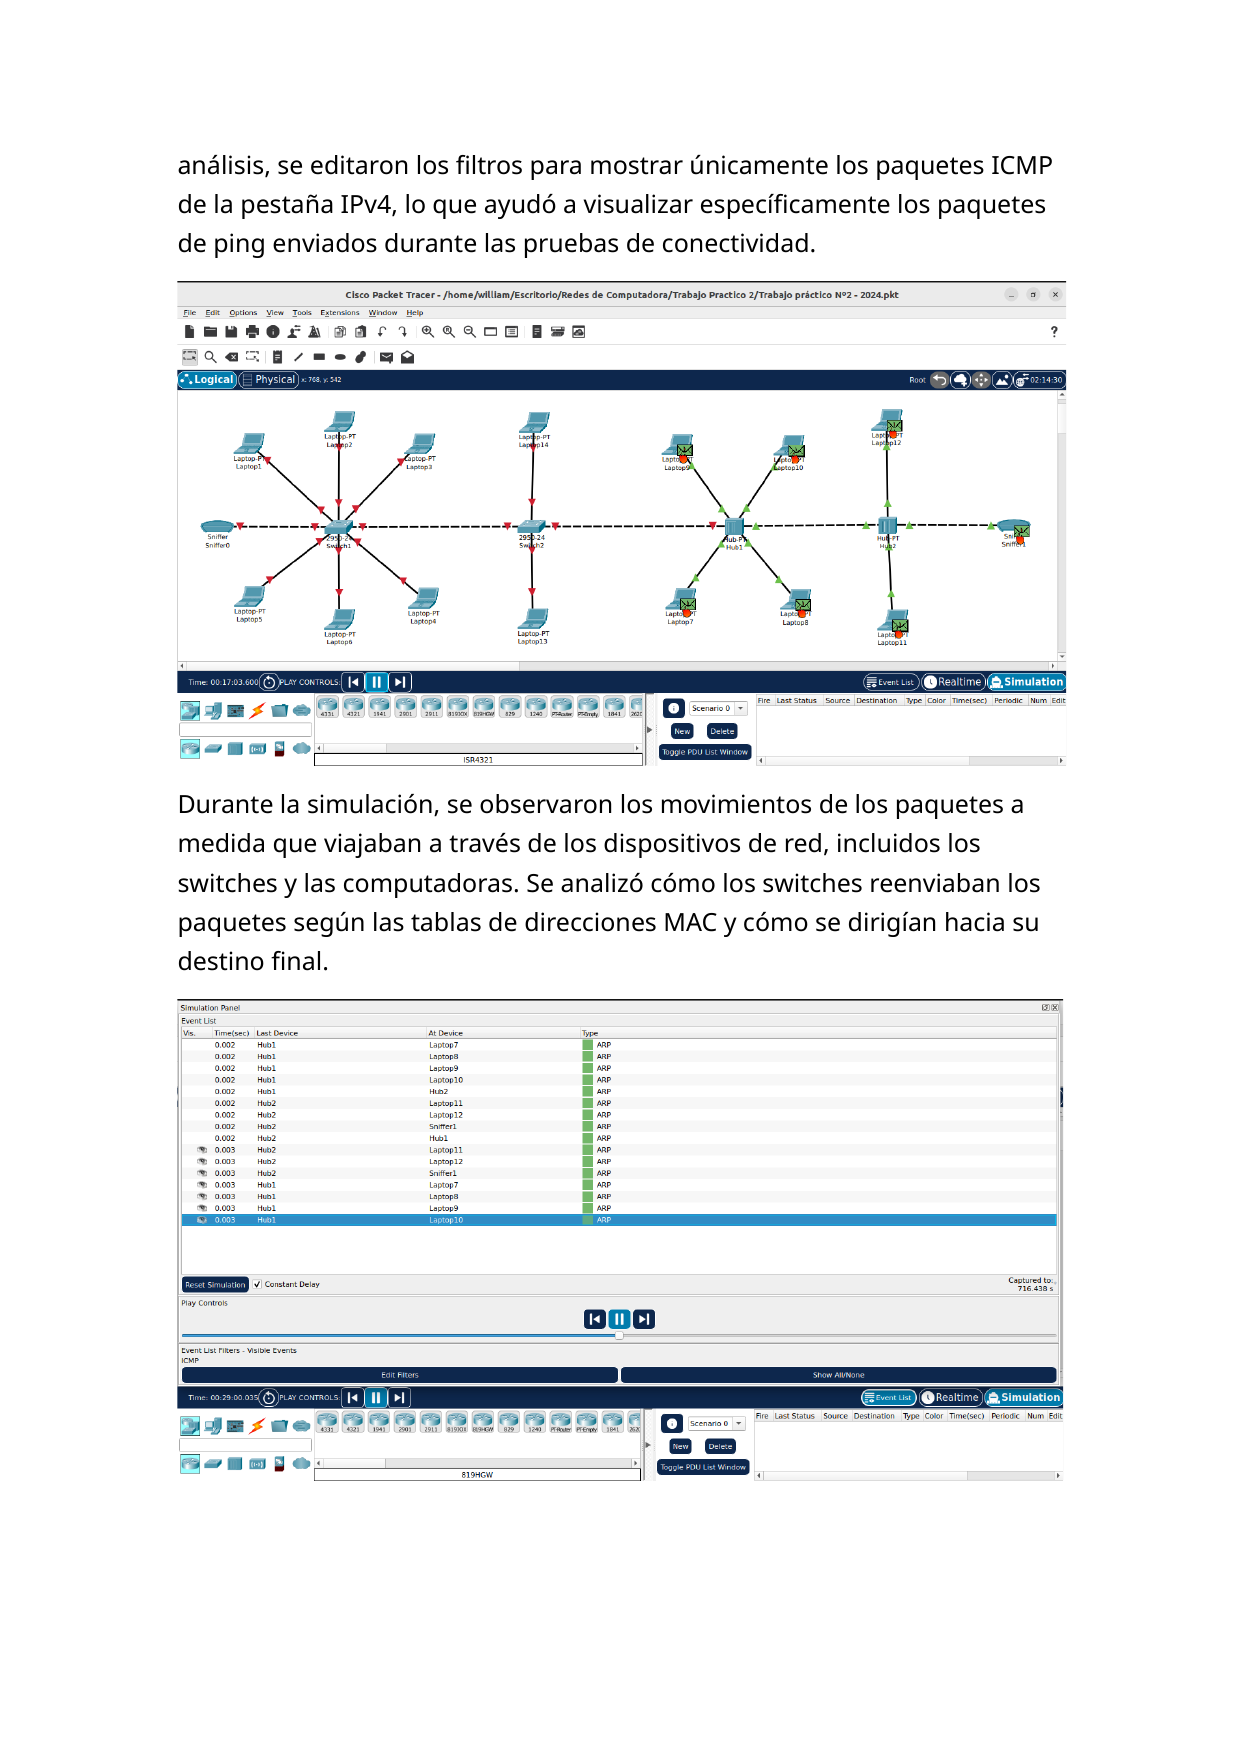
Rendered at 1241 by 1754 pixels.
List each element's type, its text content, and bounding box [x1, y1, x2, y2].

picture [177, 999, 1064, 1481]
picture [1027, 1394, 1034, 1400]
picture [1030, 678, 1040, 685]
picture [177, 281, 1067, 766]
text Durante la simulación, se observaron los movimientos de los paquetes a medida que viajaban a través de los dispositivos de red, incluidos los switches y las computadoras. Se analizó cómo los switches reenviaban los paquetes según las tablas de direcciones MAC y cómo se dirigían hacia su destino final. [177, 787, 1063, 978]
picture [1034, 1394, 1041, 1400]
